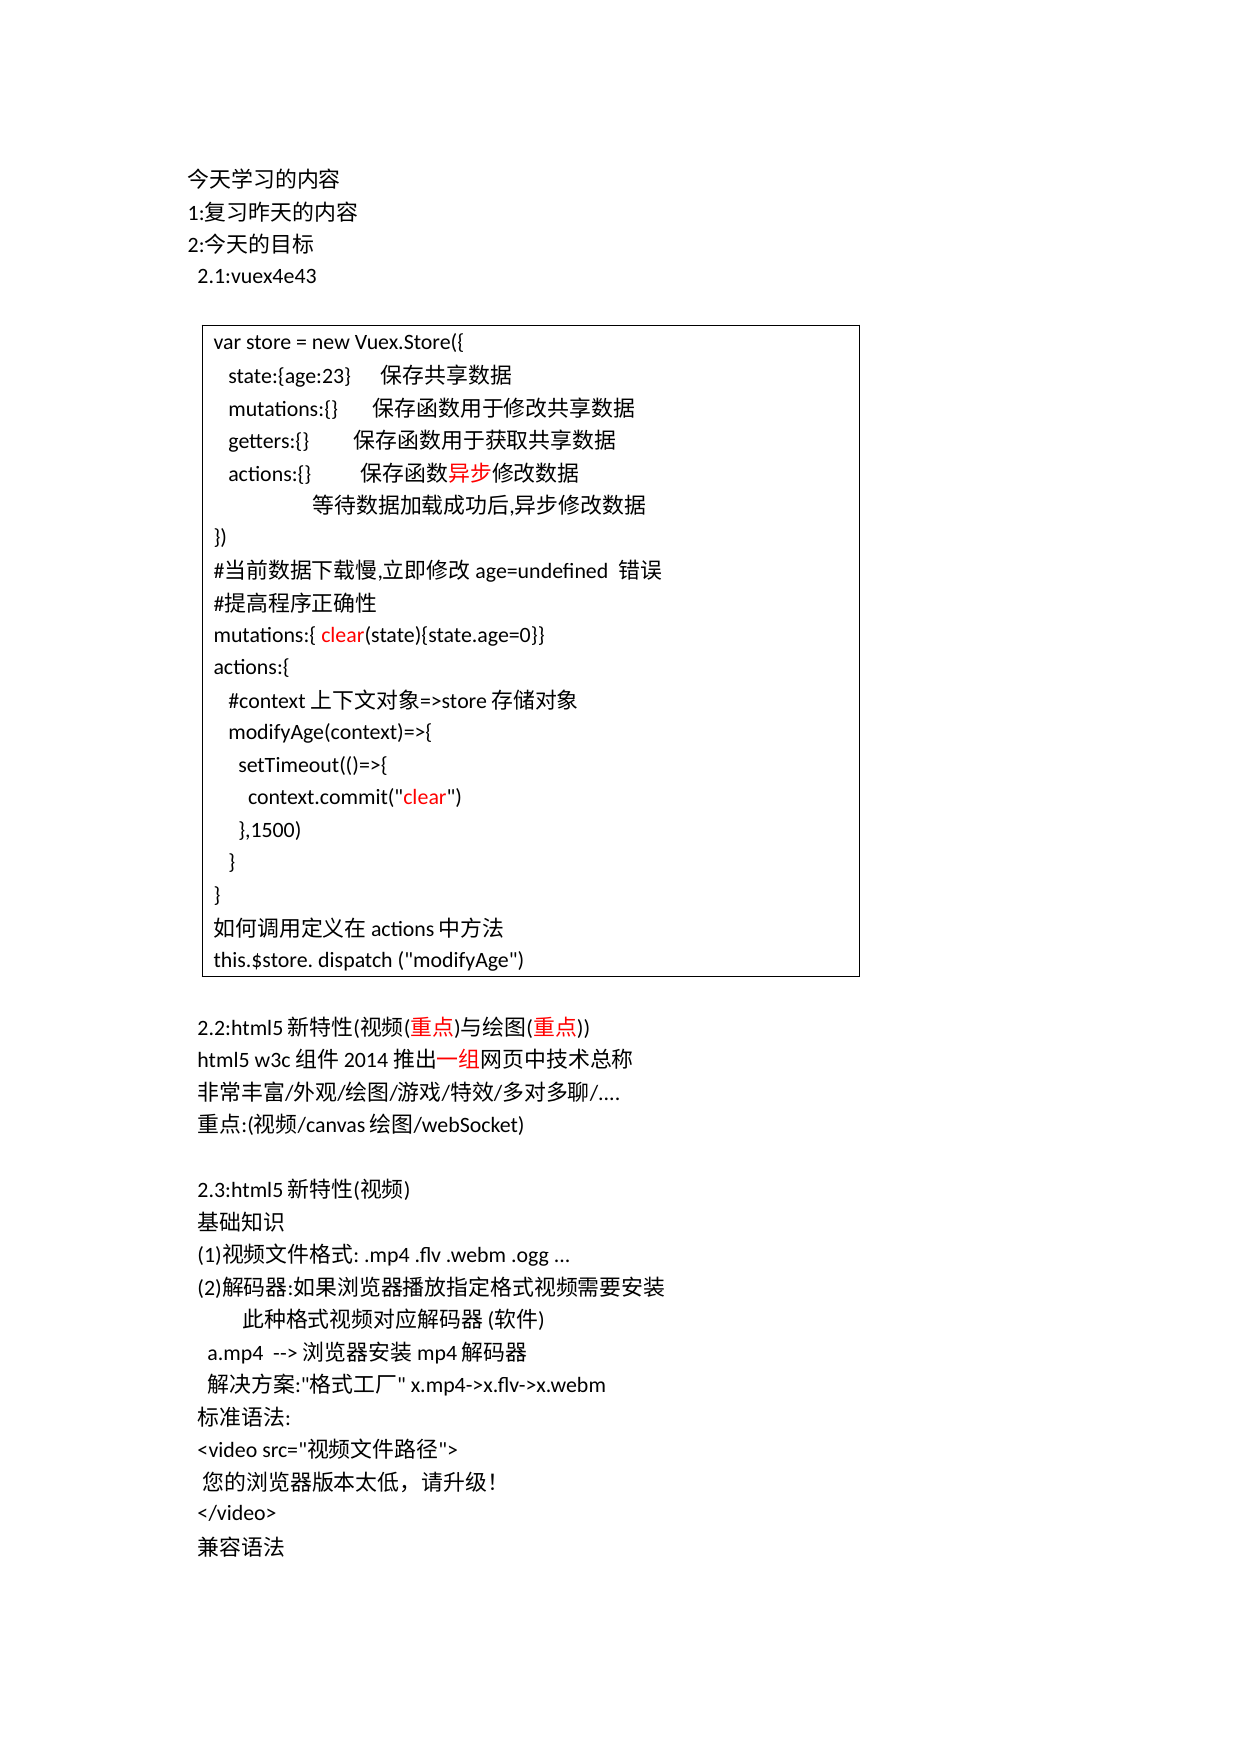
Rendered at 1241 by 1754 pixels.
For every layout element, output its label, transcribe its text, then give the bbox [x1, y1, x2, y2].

text 2.3:html5新特性(视频) [187, 1172, 1053, 1204]
text (2)解码器:如果浏览器播放指定格式视频需要安装 [187, 1269, 1053, 1302]
text 2.1:vuex4e43 [187, 259, 1053, 292]
text 标准语法: [187, 1399, 1053, 1432]
text 基础知识 [187, 1204, 1053, 1237]
text a.mp4 --> 浏览器安装 mp4解码器 [187, 1334, 1053, 1367]
text 此种格式视频对应解码器 (软件) [187, 1302, 1053, 1334]
text 解决方案:"格式工厂" x.mp4->x.flv->x.webm [187, 1367, 1053, 1399]
text 兼容语法 [187, 1529, 1053, 1562]
text html5 w3c组件 2014 推出一组网页中技术总称 [187, 1042, 1053, 1074]
text 2.2:html5新特性(视频(重点)与绘图(重点)) [187, 1009, 1053, 1042]
text </video> [187, 1497, 1053, 1529]
text 重点:(视频/canvas绘图/webSocket) [187, 1107, 1053, 1139]
text (1)视频文件格式: .mp4 .flv .webm .ogg ... [187, 1237, 1053, 1269]
text 2:今天的目标 [187, 227, 1053, 259]
text <video src="视频文件路径"> [187, 1432, 1053, 1464]
table_header var store = new Vuex.Store({ state:{age:23} 保存共享数据 mutations:{} 保存函数用于修改共享数据 getters:{} 保存函数用于获取共享数据 actions:{} 保存函数异步修改数据 等待数据加载成功后,异步修改数据 }) #当前数据下载慢,立即修改 age=undefined 错误 #提高程序正确性 mutations:{ clear(state){state.age=0}} actions:{ #context 上下文对象=>store存储对象 modifyAge(context)=>{ setTimeout(()=>{ context.commit("clear") },1500) } } 如何调用定义在actions中方法 this.$store. dispatch ("modifyAge") [203, 326, 859, 976]
text 今天学习的内容 [187, 162, 1053, 194]
text 1:复习昨天的内容 [187, 194, 1053, 227]
text 您的浏览器版本太低，请升级！ [187, 1464, 1053, 1497]
text 非常丰富/外观/绘图/游戏/特效/多对多聊/.... [187, 1074, 1053, 1107]
